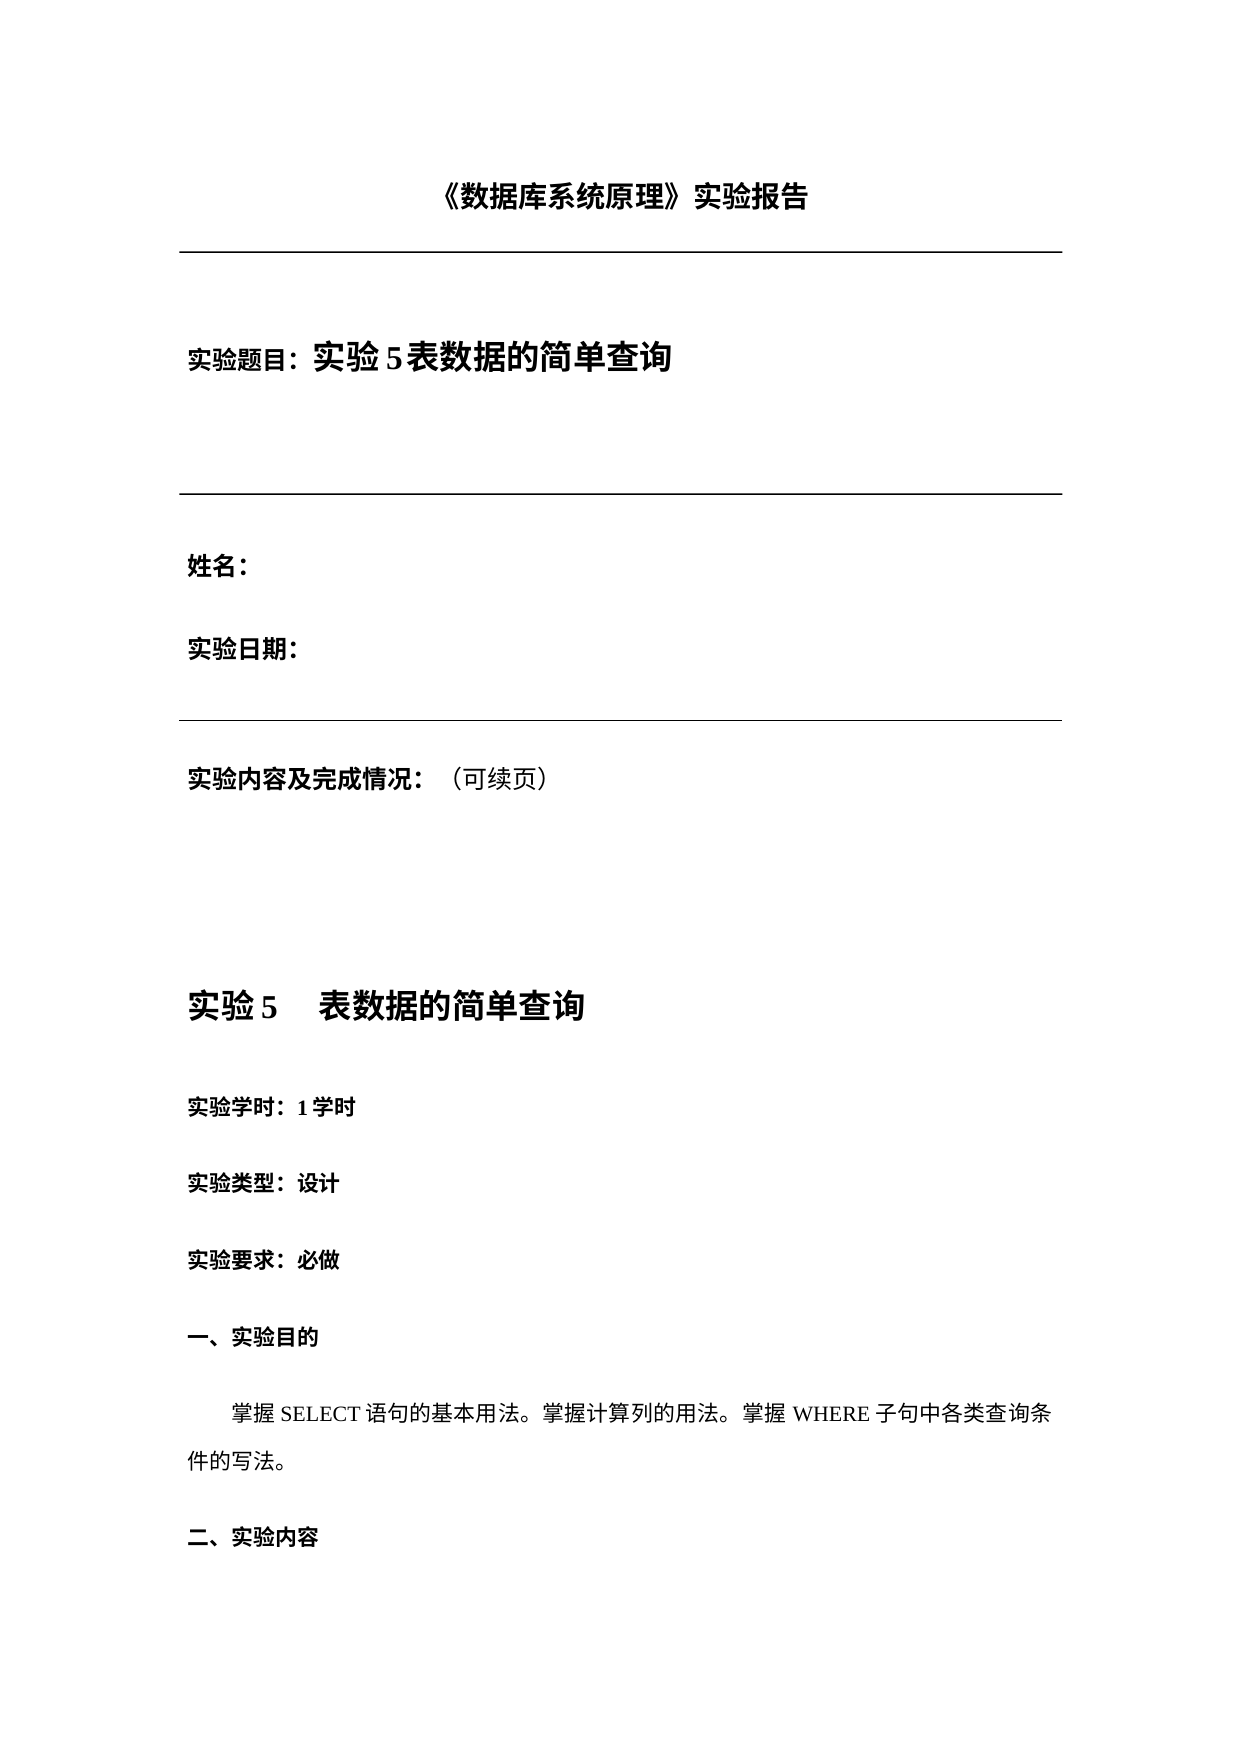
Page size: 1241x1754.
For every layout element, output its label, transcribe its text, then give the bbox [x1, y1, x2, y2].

text 姓名： [187, 532, 1053, 597]
text 《数据库系统原理》实验报告 [187, 162, 1053, 227]
text 实验要求：必做 [187, 1243, 1053, 1274]
subtitle 实验题目：实验5 表数据的简单查询 [187, 322, 1053, 387]
text 实验内容及完成情况：（可续页） [187, 745, 1053, 810]
text 实验日期： [187, 615, 1053, 680]
text 一、实验目的 [187, 1319, 1053, 1351]
text 掌握SELECT语句的基本用法。掌握计算列的用法。掌握WHERE子句中各类查询条件的写法。 [187, 1396, 1053, 1475]
text 二、实验内容 [187, 1520, 1053, 1552]
text 实验类型：设计 [187, 1166, 1053, 1198]
subtitle 实验5 表数据的简单查询 [187, 971, 1053, 1036]
text 实验学时：1学时 [187, 1089, 1053, 1121]
